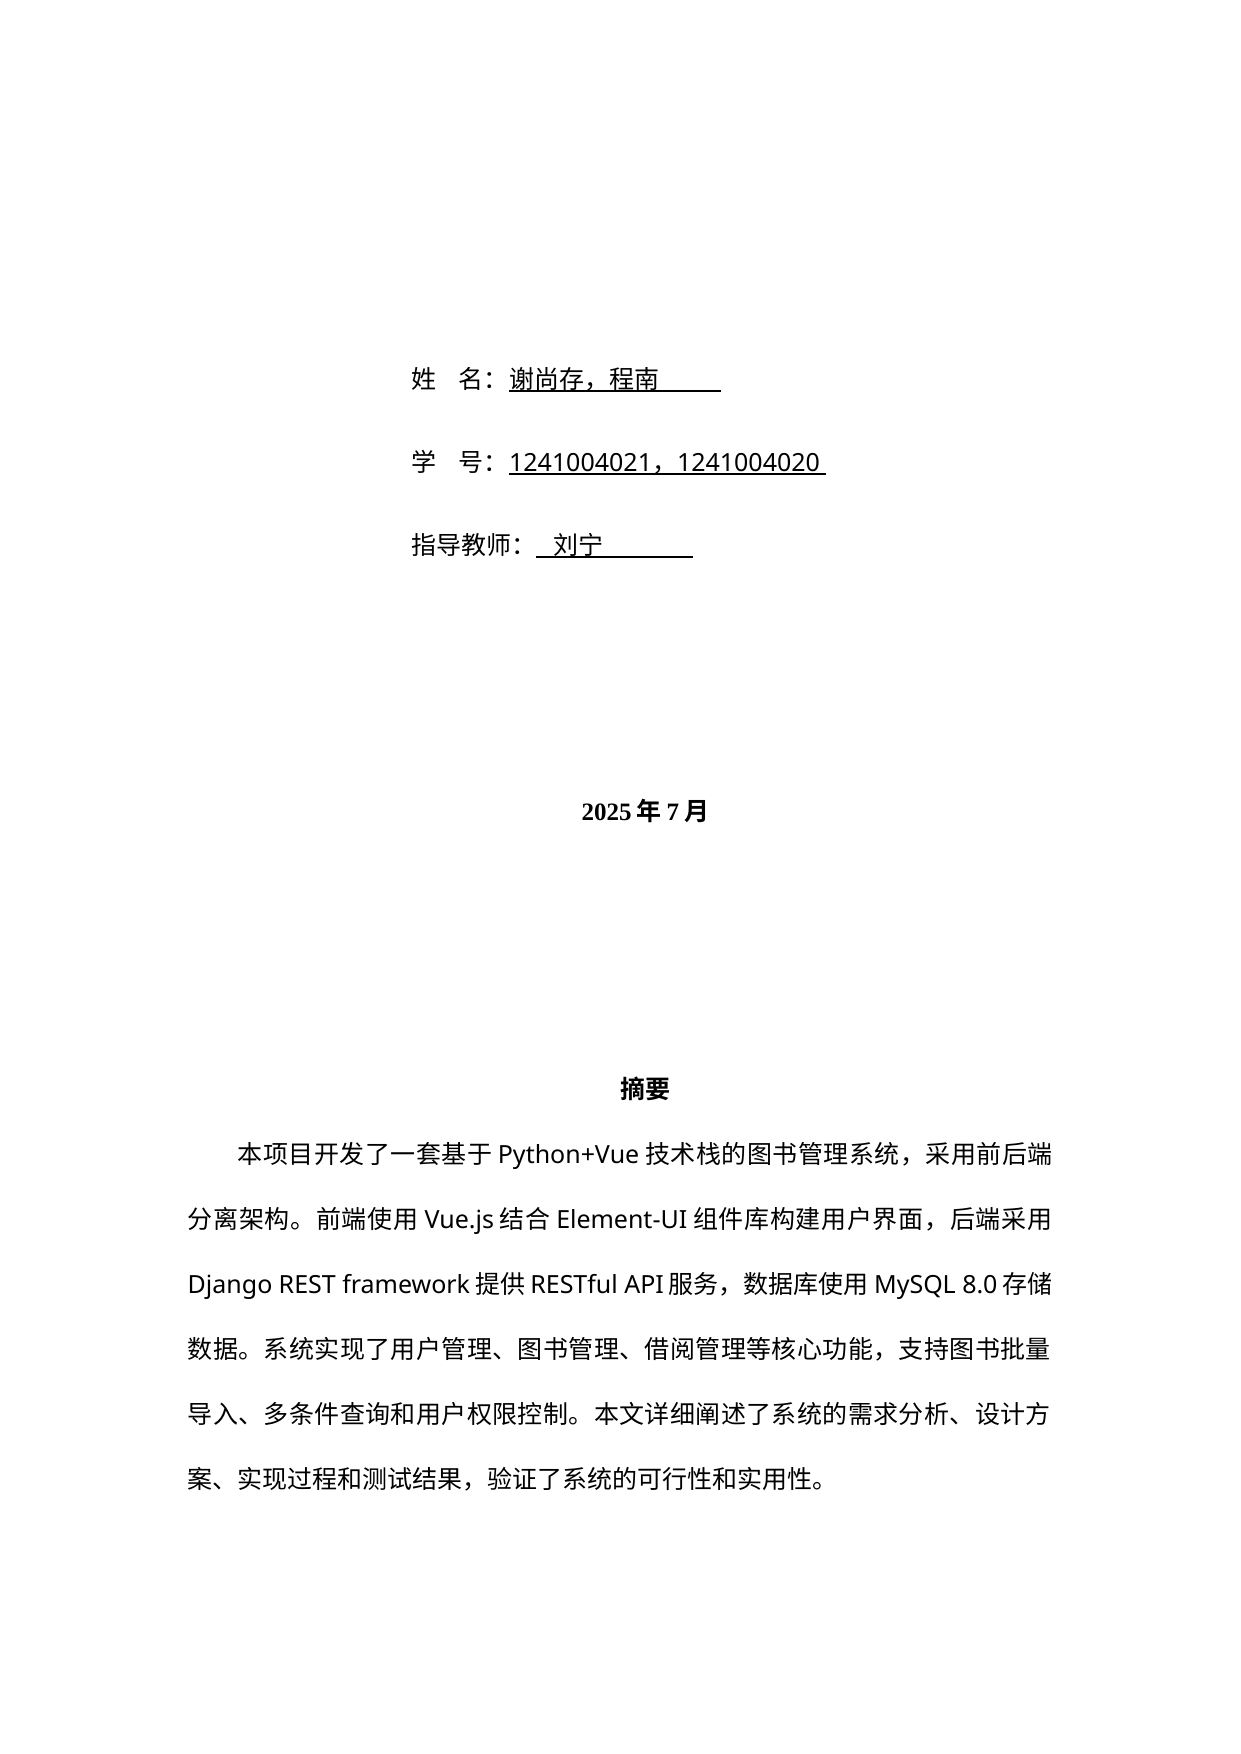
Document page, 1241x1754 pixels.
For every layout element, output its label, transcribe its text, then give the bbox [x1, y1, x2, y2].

text 指导教师： 刘宁 [187, 511, 1020, 576]
text 本项目开发了一套基于Python+Vue技术栈的图书管理系统，采用前后端分离架构。前端使用Vue.js结合Element-UI组件库构建用户界面，后端采用Django REST framework提供RESTful API服务，数据库使用MySQL 8.0存储数据。系统实现了用户管理、图书管理、借阅管理等核心功能，支持图书批量导入、多条件查询和用户权限控制。本文详细阐述了系统的需求分析、设计方案、实现过程和测试结果，验证了系统的可行性和实用性。 [187, 1120, 1053, 1510]
text 摘要 [187, 1055, 1053, 1120]
text 姓 名：谢尚存，程南 [187, 345, 1020, 410]
text 学 号：1241004021，1241004020 [187, 428, 1020, 493]
text 2025年7月 [220, 777, 1020, 842]
